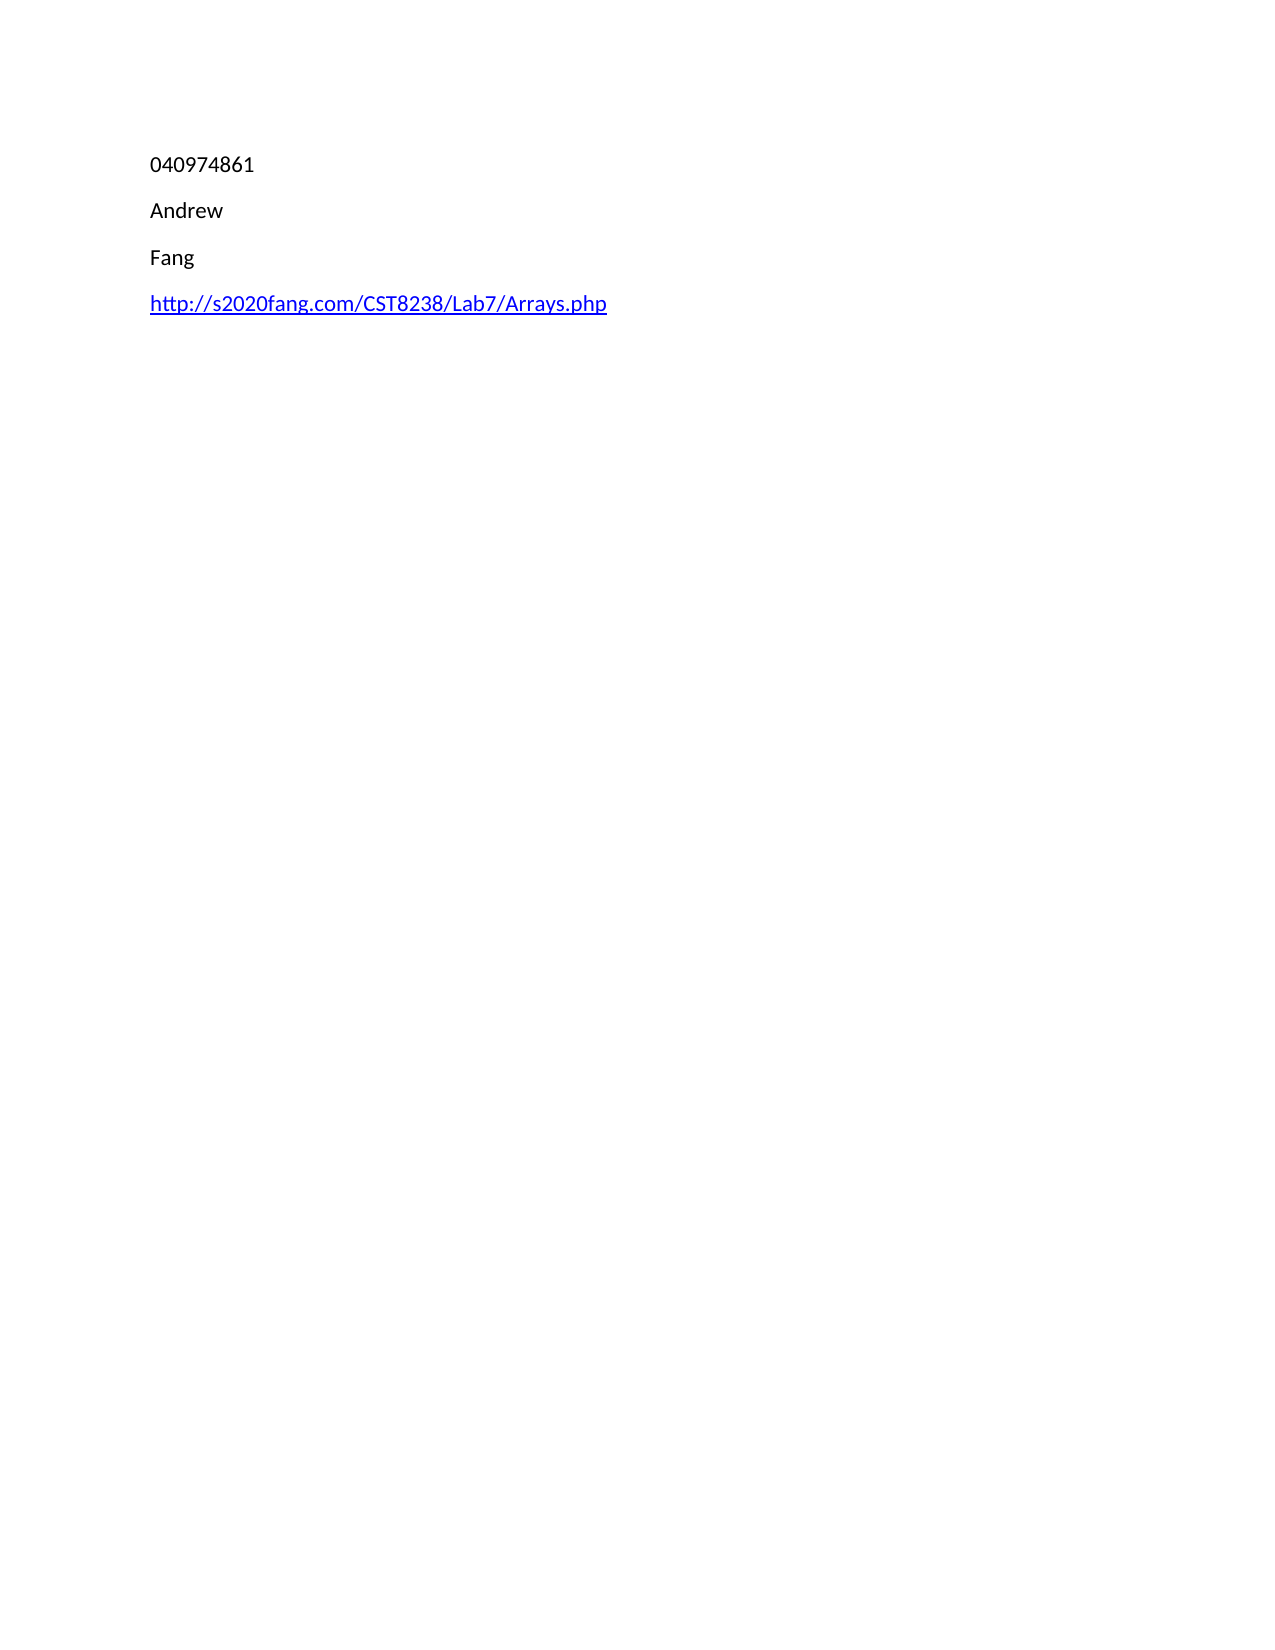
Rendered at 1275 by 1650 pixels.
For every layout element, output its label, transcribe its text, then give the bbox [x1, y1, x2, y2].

text http://s2020fang.com/CST8238/Lab7/Arrays.php [150, 289, 1125, 317]
text 040974861 [150, 150, 1125, 178]
text Andrew [150, 196, 1125, 224]
text Fang [150, 243, 1125, 271]
